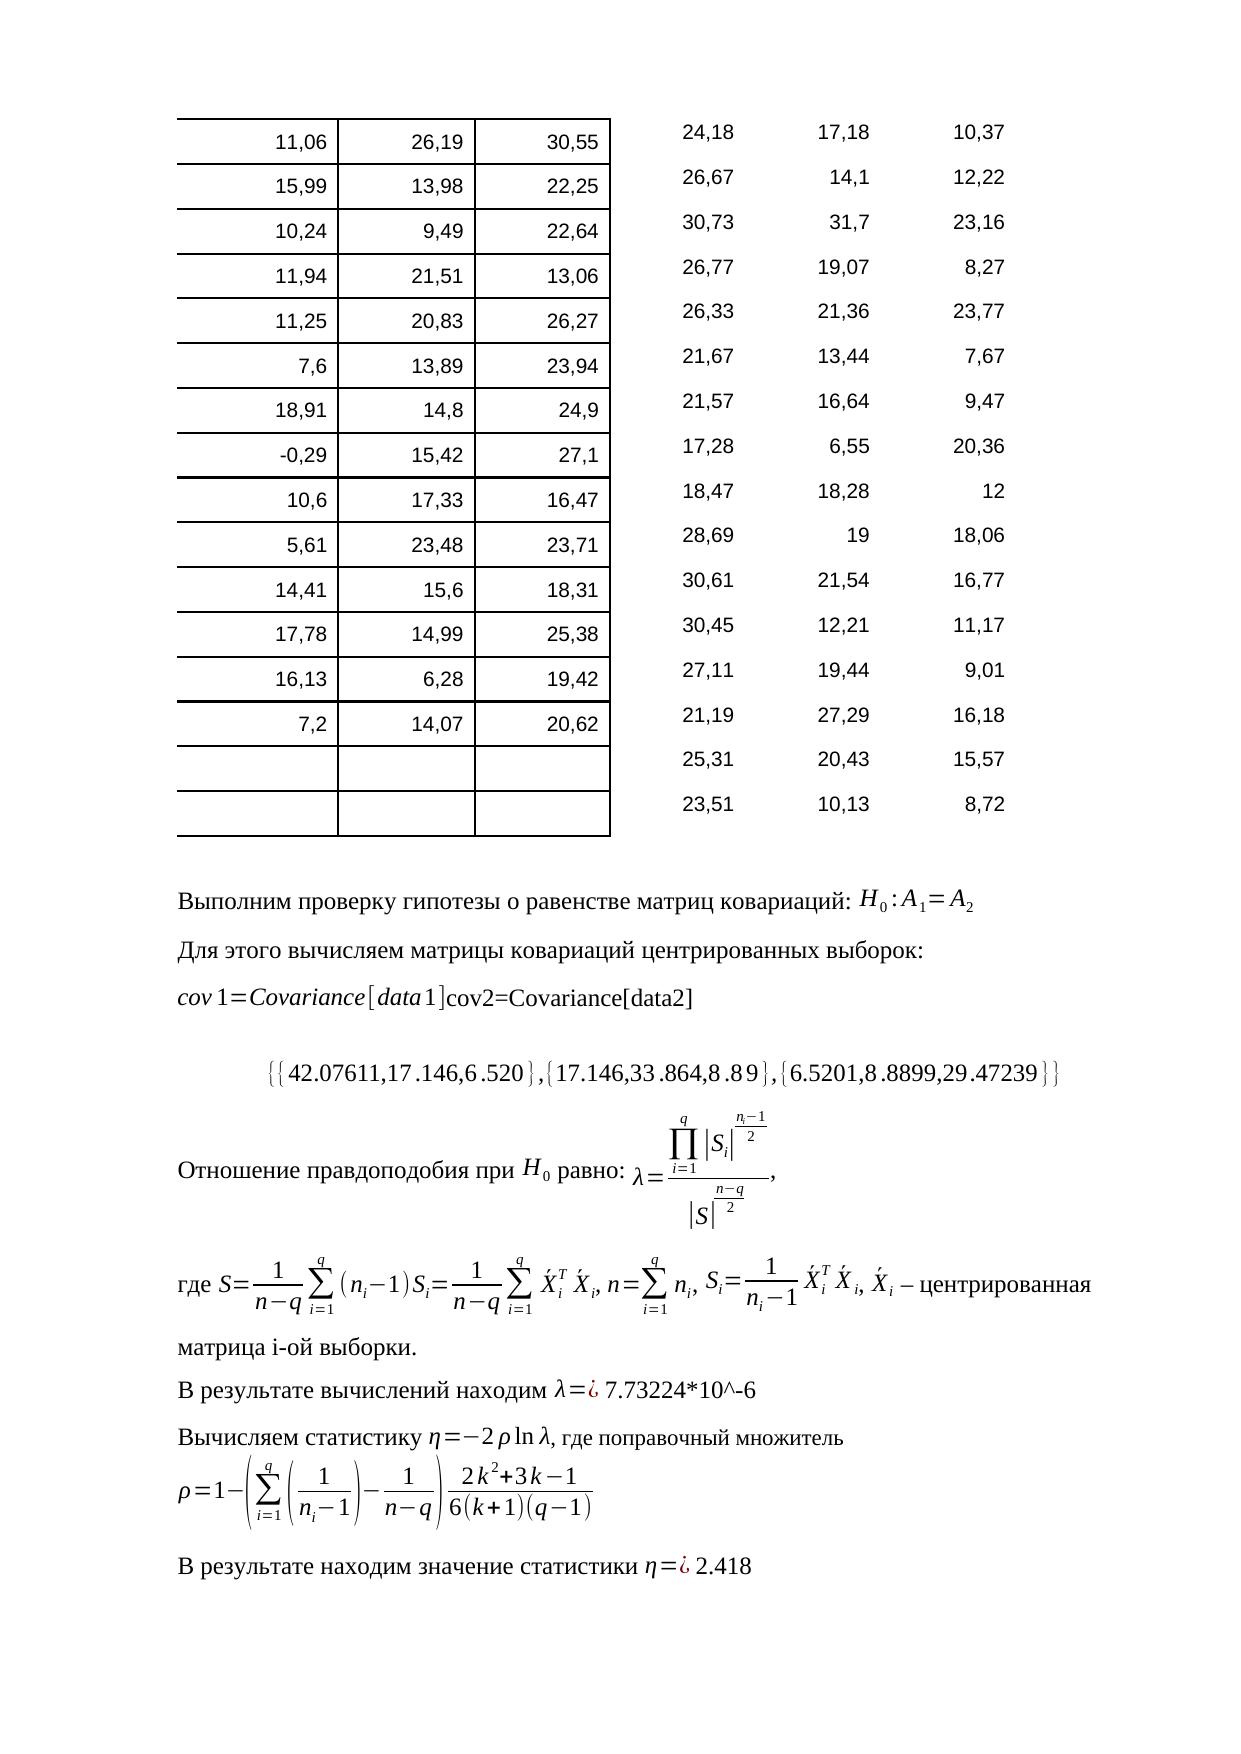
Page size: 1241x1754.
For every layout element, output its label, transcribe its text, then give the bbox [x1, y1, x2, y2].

table_cell 7,2 [177, 703, 337, 745]
table_cell 27,11 [611, 656, 745, 700]
table_cell 20,43 [745, 745, 881, 790]
table_cell 18,31 [476, 568, 609, 611]
table_cell 23,77 [881, 297, 1016, 342]
table_cell 17,33 [339, 479, 474, 521]
table_cell [339, 792, 474, 835]
table_cell 14,1 [745, 163, 881, 208]
table_cell 15,6 [339, 568, 474, 611]
table_cell 7,67 [881, 342, 1016, 387]
text cov2=Covariance[data2] [177, 983, 1152, 1012]
table_cell 23,51 [611, 790, 745, 835]
table_cell 19 [745, 521, 881, 566]
table_cell 12,22 [881, 163, 1016, 208]
table_cell [476, 747, 609, 790]
table_cell 30,45 [611, 611, 745, 656]
table_cell 19,07 [745, 253, 881, 297]
table_cell 18,28 [745, 476, 881, 521]
text Для этого вычисляем матрицы ковариаций центрированных выборок: [177, 935, 1152, 964]
table_cell 23,71 [476, 523, 609, 566]
table_cell 24,18 [611, 118, 745, 163]
table_cell 12 [881, 476, 1016, 521]
table_cell 23,94 [476, 344, 609, 387]
text В результате находим значение статистики 2.418 [177, 1551, 1152, 1580]
table_cell 26,67 [611, 163, 745, 208]
table_cell 17,28 [611, 432, 745, 476]
table_cell 23,16 [881, 208, 1016, 252]
table_cell 27,29 [745, 700, 881, 745]
table_cell 21,57 [611, 387, 745, 432]
table_cell 14,07 [339, 703, 474, 745]
table_cell 14,41 [177, 568, 337, 611]
table_cell 26,33 [611, 297, 745, 342]
table_cell 30,61 [611, 566, 745, 611]
table_cell 10,13 [745, 790, 881, 835]
table_cell [177, 747, 337, 790]
table_cell 11,06 [177, 120, 337, 163]
table_cell 9,49 [339, 210, 474, 252]
table_cell 15,99 [177, 165, 337, 208]
table_cell 16,13 [177, 658, 337, 700]
table_cell 16,18 [881, 700, 1016, 745]
table_cell 31,7 [745, 208, 881, 252]
table_cell 10,6 [177, 479, 337, 521]
table_cell 11,94 [177, 255, 337, 297]
table_cell 11,25 [177, 299, 337, 342]
text Отношение правдоподобия при равно: , [177, 1107, 1152, 1231]
table_cell 19,42 [476, 658, 609, 700]
text В результате вычислений находим 7.73224*10^-6 [177, 1375, 1152, 1403]
table_cell 19,44 [745, 656, 881, 700]
table_cell 17,78 [177, 613, 337, 656]
table_cell 14,8 [339, 389, 474, 432]
table_cell 6,28 [339, 658, 474, 700]
table_cell -0,29 [177, 434, 337, 476]
table_cell 8,27 [881, 253, 1016, 297]
text где , , , – центрированная матрица i-ой выборки. [177, 1250, 1152, 1360]
table_cell 18,06 [881, 521, 1016, 566]
table_cell 13,98 [339, 165, 474, 208]
table_cell 12,21 [745, 611, 881, 656]
table_cell 20,36 [881, 432, 1016, 476]
table_cell 8,72 [881, 790, 1016, 835]
table_cell 10,24 [177, 210, 337, 252]
table_cell 14,99 [339, 613, 474, 656]
table_cell 21,67 [611, 342, 745, 387]
table_cell 25,31 [611, 745, 745, 790]
table_cell 7,6 [177, 344, 337, 387]
table_cell 21,51 [339, 255, 474, 297]
table_cell 15,57 [881, 745, 1016, 790]
table_cell 22,64 [476, 210, 609, 252]
table_cell 5,61 [177, 523, 337, 566]
table_cell [476, 792, 609, 835]
table_cell 16,77 [881, 566, 1016, 611]
text Вычисляем статистику , где поправочный множитель [177, 1422, 1152, 1532]
table_cell 26,77 [611, 253, 745, 297]
table_cell 26,27 [476, 299, 609, 342]
table_cell [339, 747, 474, 790]
table_cell 11,17 [881, 611, 1016, 656]
text Выполним проверку гипотезы о равенстве матриц ковариаций: [177, 884, 1152, 916]
table_cell 15,42 [339, 434, 474, 476]
table_cell 18,91 [177, 389, 337, 432]
table_cell 28,69 [611, 521, 745, 566]
table_cell 13,89 [339, 344, 474, 387]
table_cell 13,44 [745, 342, 881, 387]
table_cell 21,19 [611, 700, 745, 745]
table_cell 30,73 [611, 208, 745, 252]
table_cell 13,06 [476, 255, 609, 297]
table_cell 10,37 [881, 118, 1016, 163]
table_cell 16,47 [476, 479, 609, 521]
table_cell 9,47 [881, 387, 1016, 432]
table_cell [177, 792, 337, 835]
table_cell 30,55 [476, 120, 609, 163]
table_cell 26,19 [339, 120, 474, 163]
table_cell 20,83 [339, 299, 474, 342]
table_cell 22,25 [476, 165, 609, 208]
table_cell 21,54 [745, 566, 881, 611]
table_cell 21,36 [745, 297, 881, 342]
table_cell 6,55 [745, 432, 881, 476]
table_cell 23,48 [339, 523, 474, 566]
table_cell 18,47 [611, 476, 745, 521]
table_cell 27,1 [476, 434, 609, 476]
table_cell 20,62 [476, 703, 609, 745]
table_cell 24,9 [476, 389, 609, 432]
table_cell 17,18 [745, 118, 881, 163]
table_cell 9,01 [881, 656, 1016, 700]
table_cell 25,38 [476, 613, 609, 656]
table_cell 16,64 [745, 387, 881, 432]
